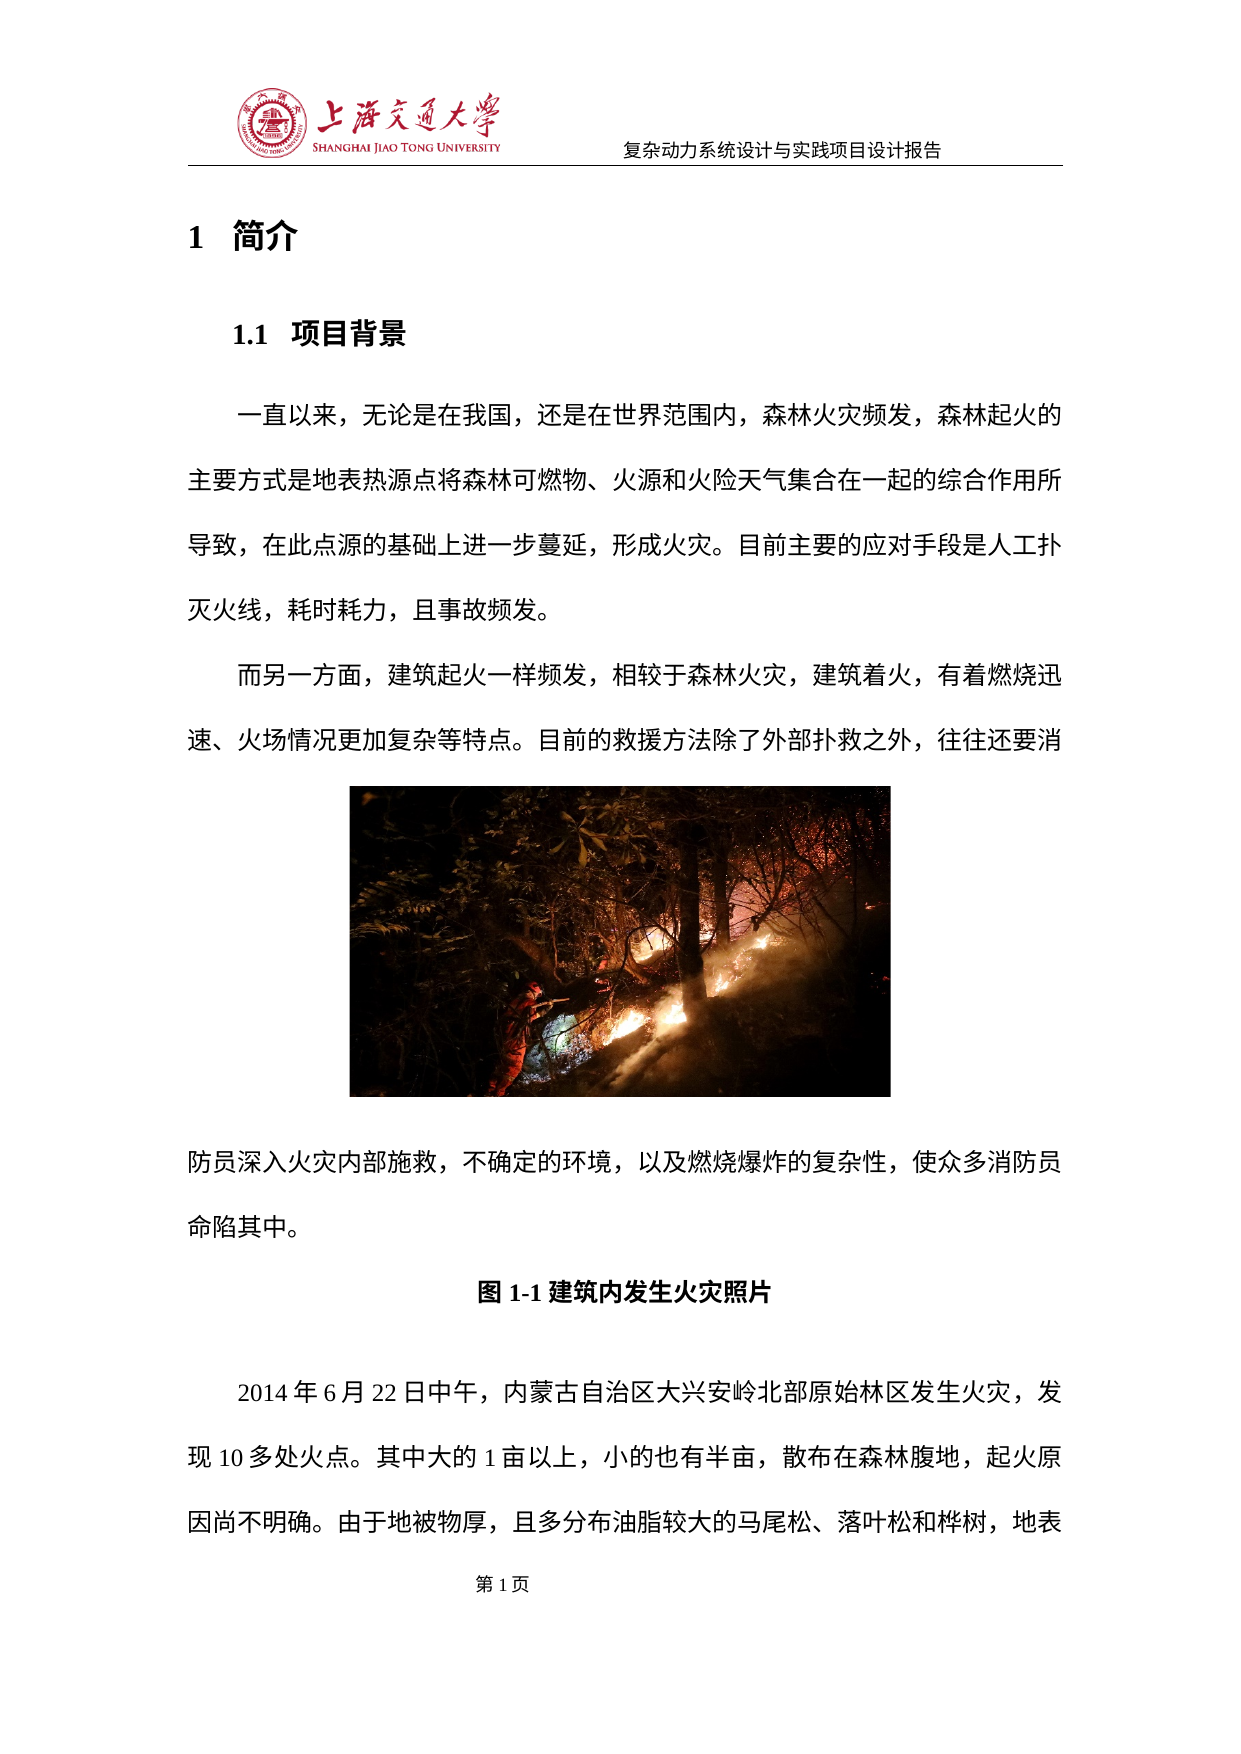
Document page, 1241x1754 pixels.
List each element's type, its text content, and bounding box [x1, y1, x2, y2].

subtitle 项目背景 [232, 299, 1063, 364]
subtitle 简介 [187, 202, 1063, 267]
text 一直以来，无论是在我国，还是在世界范围内，森林火灾频发，森林起火的主要方式是地表热源点将森林可燃物、火源和火险天气集合在一起的综合作用所导致，在此点源的基础上进一步蔓延，形成火灾。目前主要的应对手段是人工扑灭火线，耗时耗力，且事故频发。 [187, 381, 1063, 641]
picture [237, 88, 501, 158]
picture [349, 786, 891, 1097]
text 图 1-1 建筑内发生火灾照片 [187, 1258, 1063, 1323]
